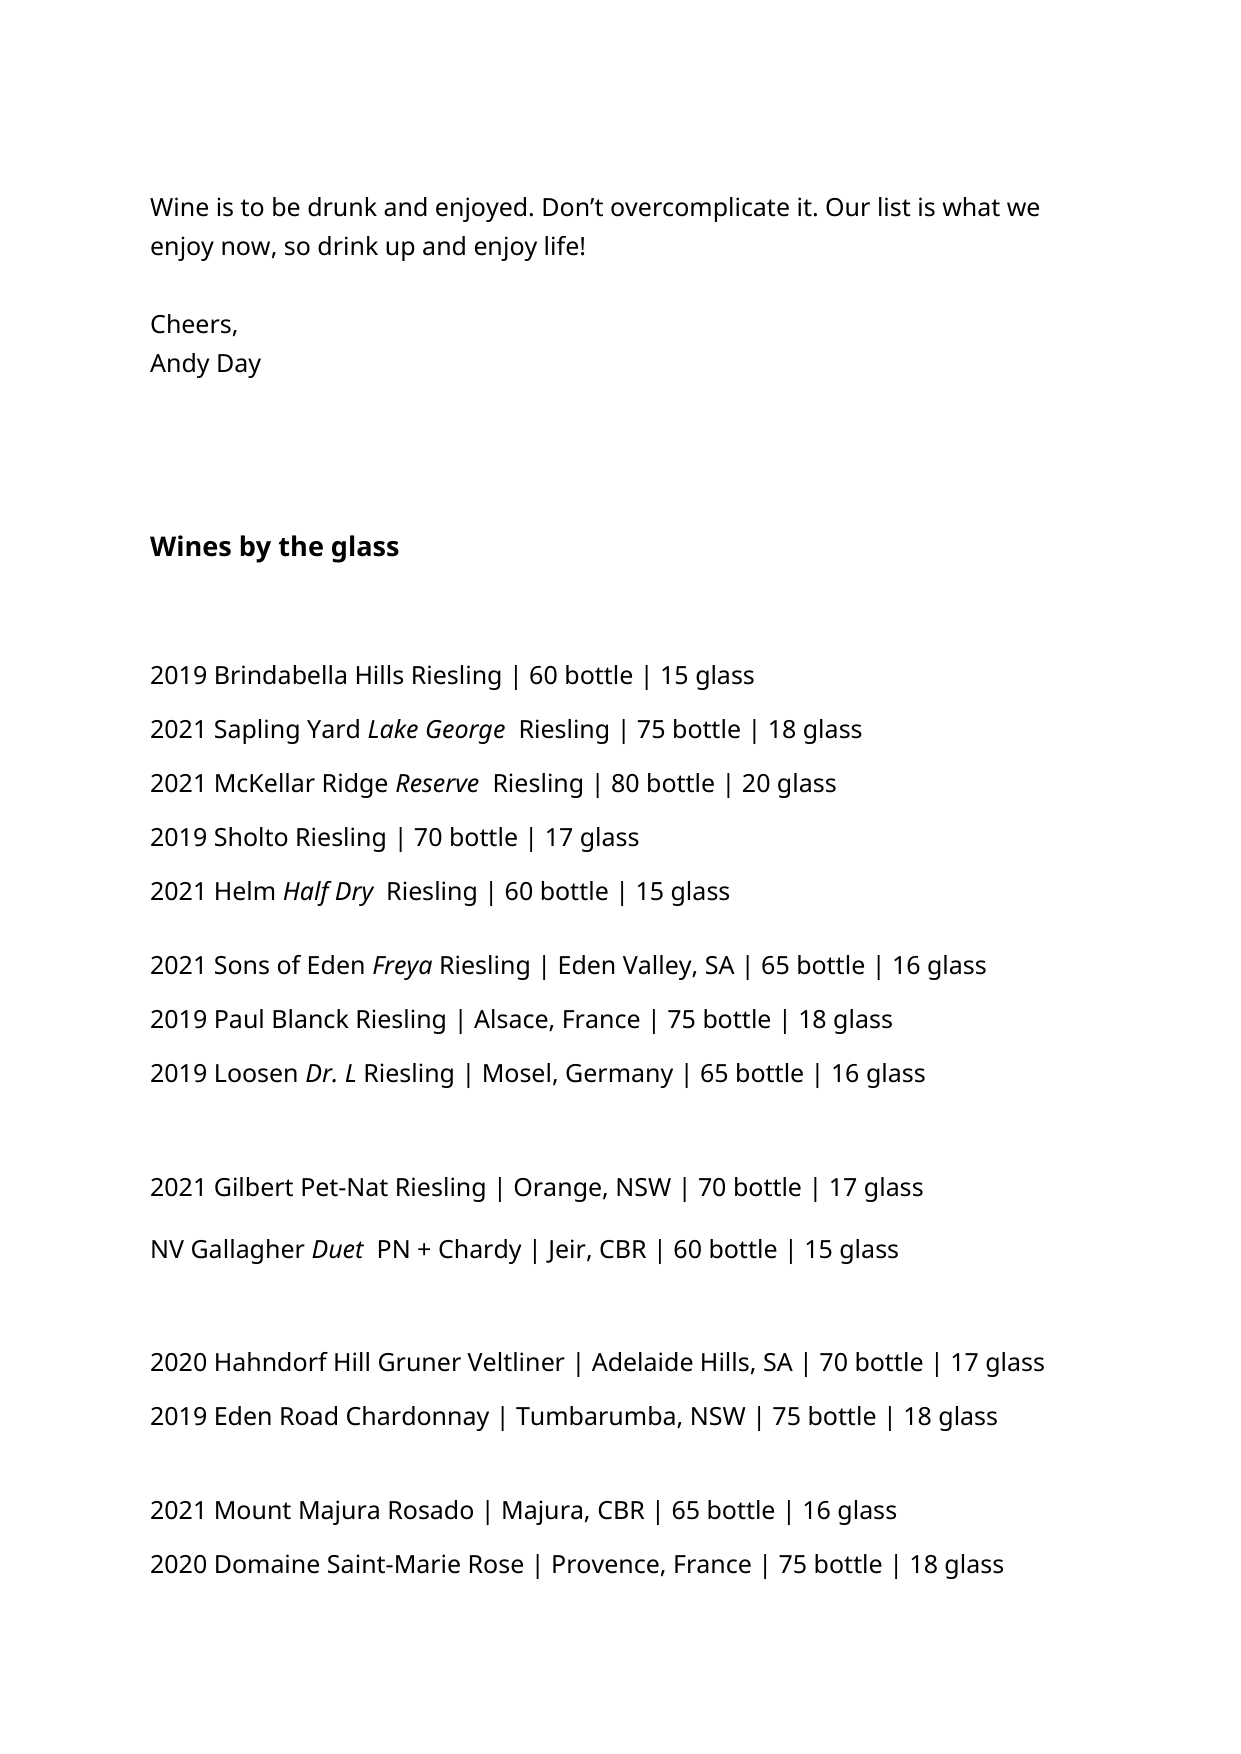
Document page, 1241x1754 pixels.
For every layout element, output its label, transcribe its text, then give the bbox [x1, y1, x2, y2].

text 2021 Gilbert Pet-Nat Riesling | Orange, NSW | 70 bottle | 17 glass [150, 1169, 1098, 1231]
text 2019 Eden Road Chardonnay | Tumbarumba, NSW | 75 bottle | 18 glass [150, 1399, 1098, 1433]
text Cheers, [150, 307, 1098, 341]
text 2019 Brindabella Hills Riesling | 60 bottle | 15 glass [150, 658, 1098, 692]
text 2021 McKellar Ridge Reserve Riesling | 80 bottle | 20 glass [150, 766, 1098, 800]
text Wines by the glass [150, 527, 1098, 564]
text 2021 Mount Majura Rosado | Majura, CBR | 65 bottle | 16 glass [150, 1493, 1098, 1527]
text 2021 Sapling Yard Lake George Riesling | 75 bottle | 18 glass [150, 712, 1098, 746]
text 2021 Sons of Eden Freya Riesling | Eden Valley, SA | 65 bottle | 16 glass [150, 948, 1098, 982]
text Wine is to be drunk and enjoyed. Don’t overcomplicate it. Our list is what we enjoy now, so drink up and enjoy life! [150, 189, 1098, 262]
text Andy Day [150, 346, 1098, 380]
text NV Gallagher Duet PN + Chardy | Jeir, CBR | 60 bottle | 15 glass [150, 1231, 1098, 1265]
text 2020 Hahndorf Hill Gruner Veltliner | Adelaide Hills, SA | 70 bottle | 17 glass [150, 1345, 1098, 1379]
text 2021 Helm Half Dry Riesling | 60 bottle | 15 glass [150, 874, 1098, 908]
text 2019 Sholto Riesling | 70 bottle | 17 glass [150, 820, 1098, 854]
text 2019 Loosen Dr. L Riesling | Mosel, Germany | 65 bottle | 16 glass [150, 1056, 1098, 1090]
text 2020 Domaine Saint-Marie Rose | Provence, France | 75 bottle | 18 glass [150, 1547, 1098, 1581]
text 2019 Paul Blanck Riesling | Alsace, France | 75 bottle | 18 glass [150, 1002, 1098, 1036]
